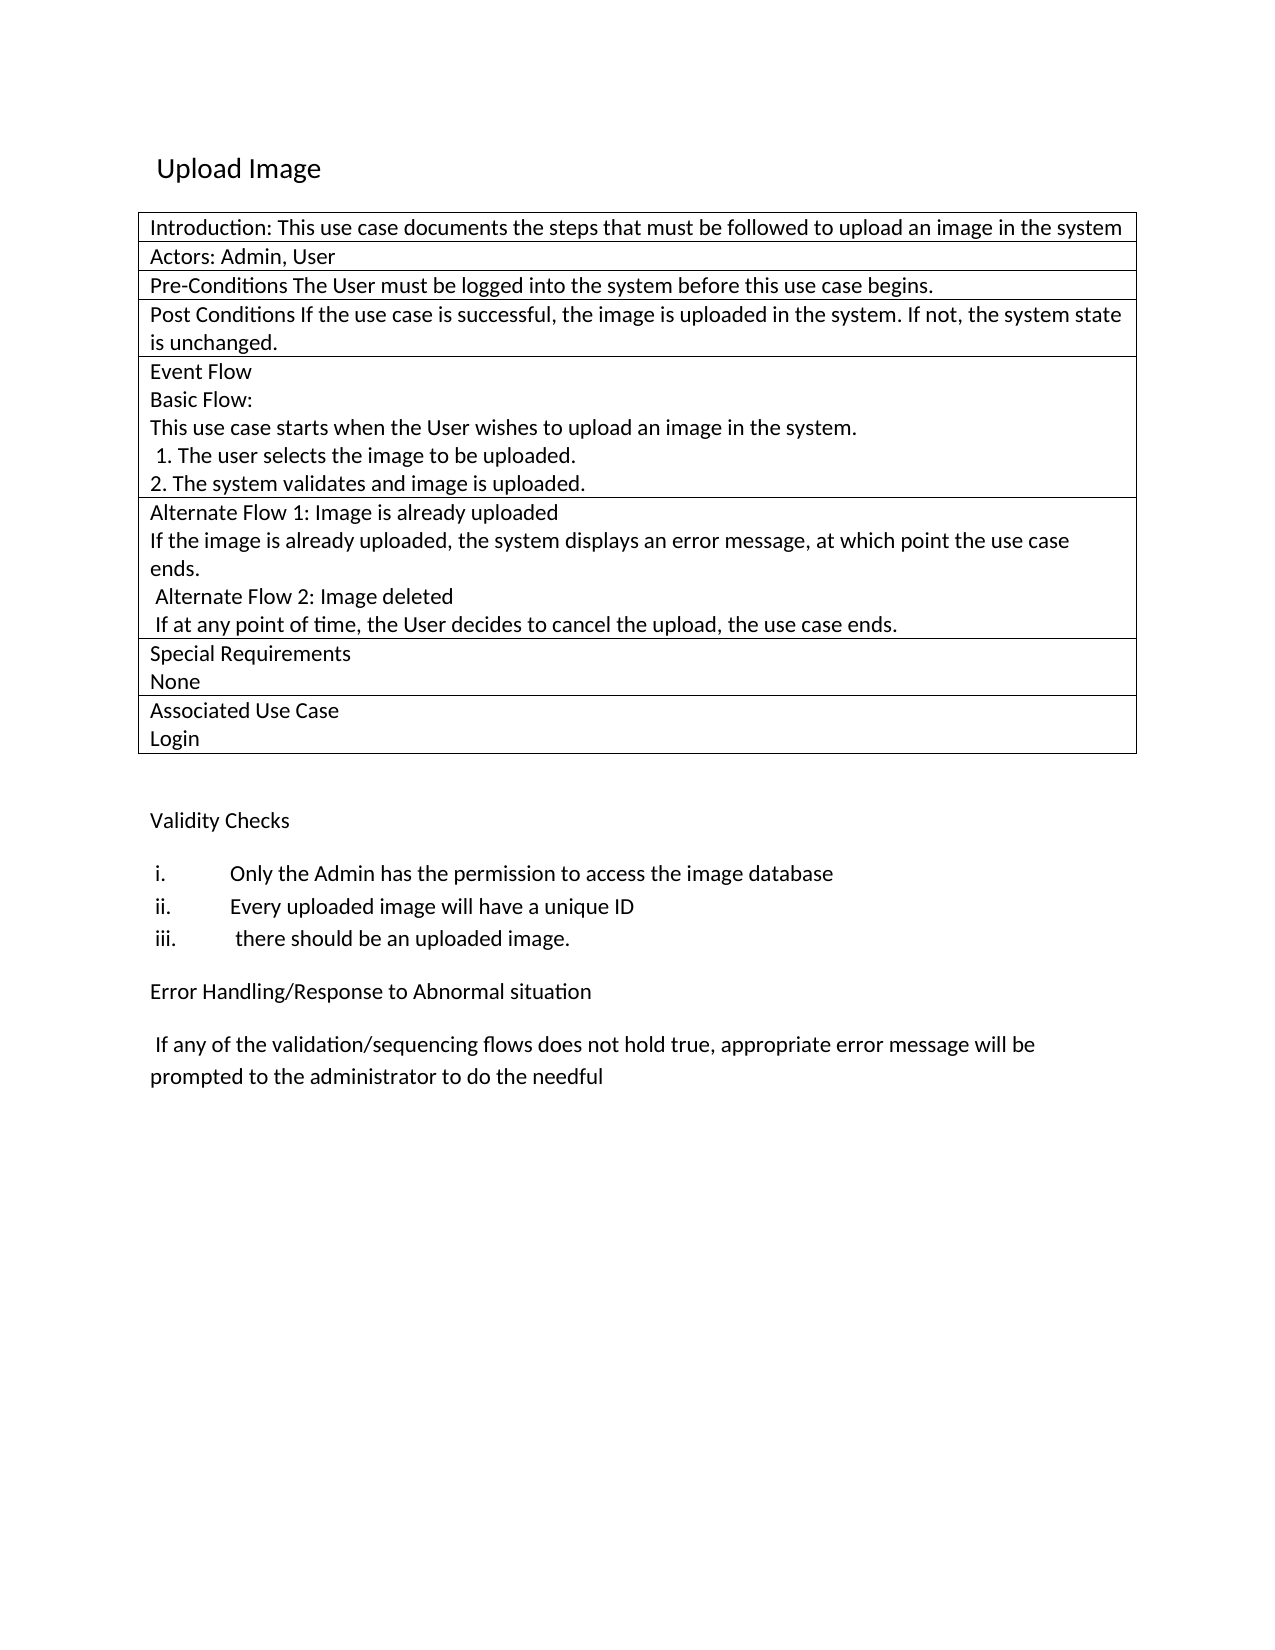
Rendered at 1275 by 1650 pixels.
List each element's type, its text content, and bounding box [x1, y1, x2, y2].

table_cell Alternate Flow 1: Image is already uploaded If the image is already uploaded, the system displays an error message, at which point the use case ends. Alternate Flow 2: Image deleted If at any point of time, the User decides to cancel the upload, the use case ends. [139, 498, 1136, 638]
text Upload Image [150, 150, 1125, 186]
table_cell Special Requirements None [139, 639, 1136, 695]
text Validity Checks [150, 807, 1125, 834]
list Only the Admin has the permission to access the image database [155, 859, 1125, 888]
list there should be an uploaded image. [155, 924, 1125, 952]
text If any of the validation/sequencing flows does not hold true, appropriate error message will be prompted to the administrator to do the needful [150, 1030, 1125, 1090]
table_cell Associated Use Case Login [139, 696, 1136, 752]
table_header Introduction: This use case documents the steps that must be followed to upload an image in the system [139, 213, 1136, 241]
text Error Handling/Response to Abnormal situation [150, 977, 1125, 1005]
table_cell Post Conditions If the use case is successful, the image is uploaded in the system. If not, the system state is unchanged. [139, 300, 1136, 356]
table_cell Actors: Admin, User [139, 242, 1136, 270]
list Every uploaded image will have a unique ID [155, 892, 1125, 920]
table_cell Pre-Conditions The User must be logged into the system before this use case begins. [139, 271, 1136, 299]
table_cell Event Flow Basic Flow: This use case starts when the User wishes to upload an image in the system. 1. The user selects the image to be uploaded. 2. The system validates and image is uploaded. [139, 357, 1136, 497]
